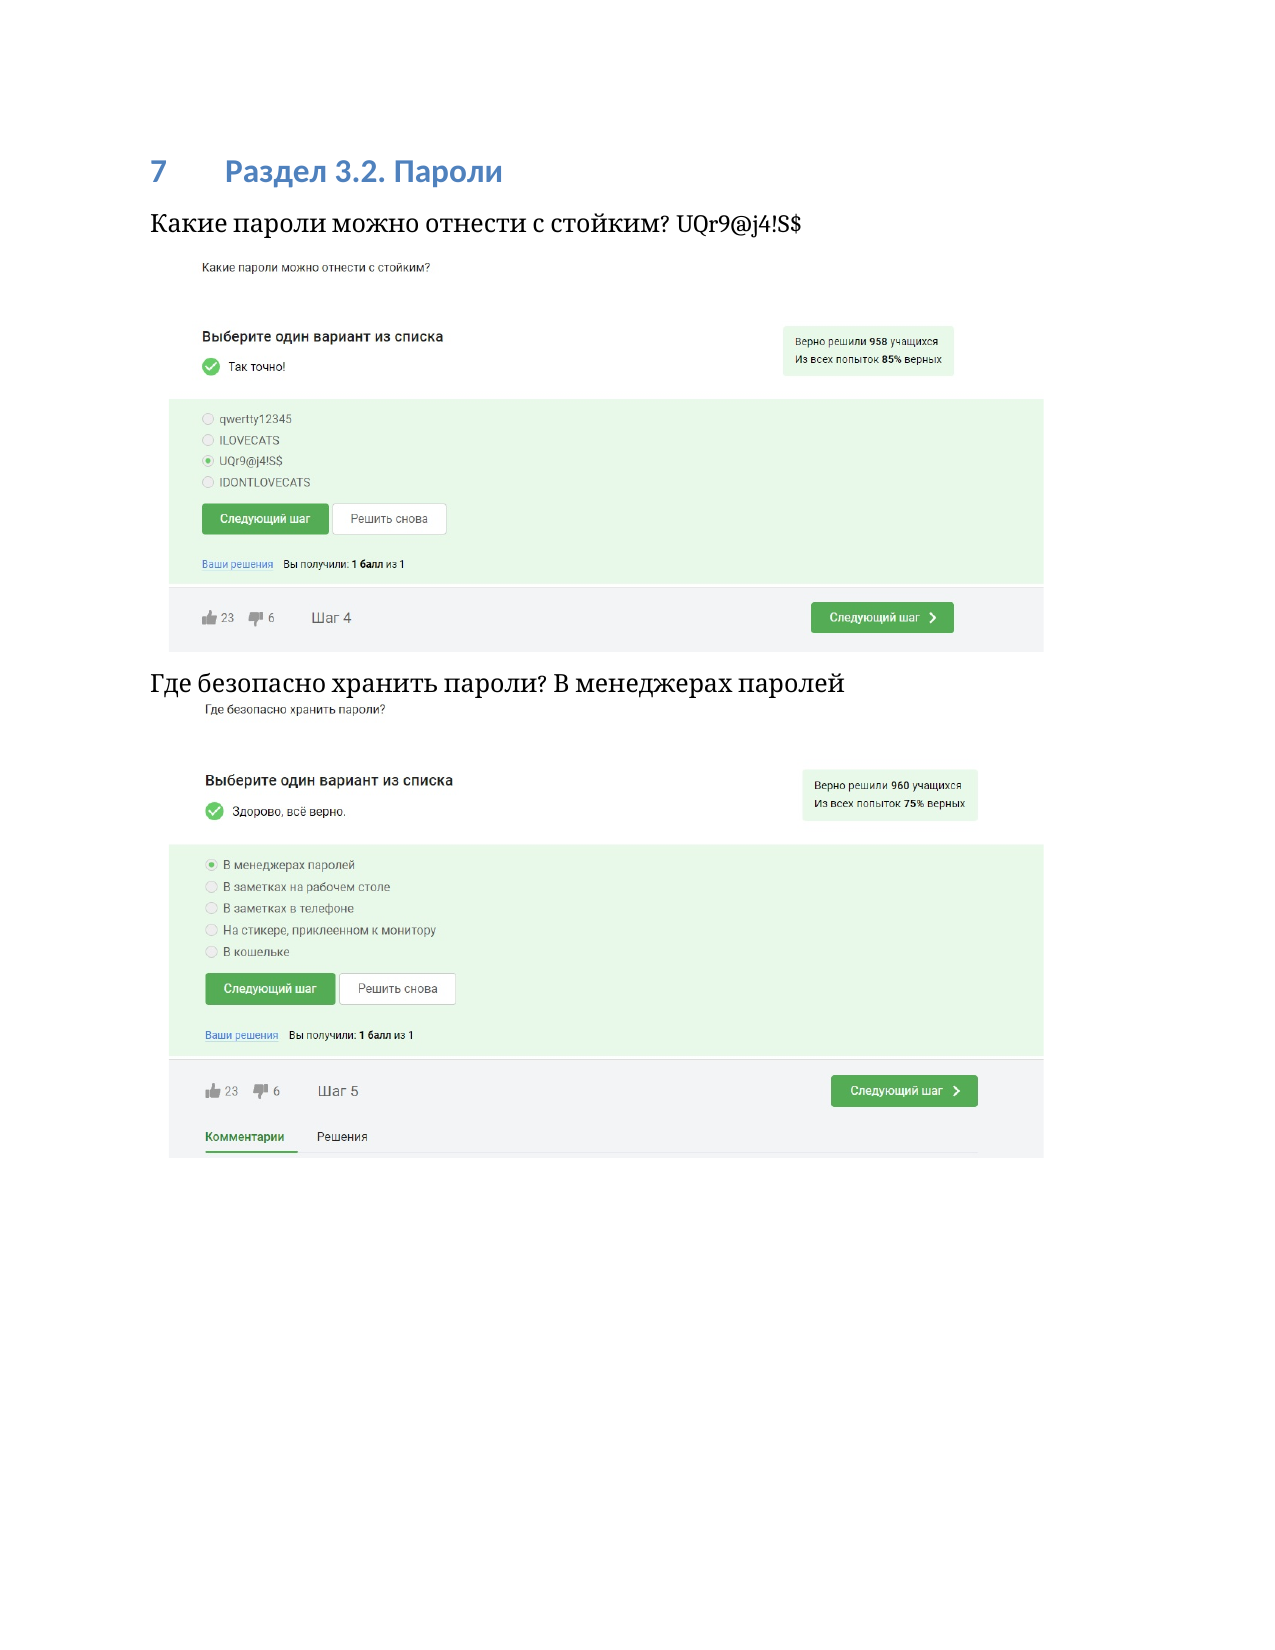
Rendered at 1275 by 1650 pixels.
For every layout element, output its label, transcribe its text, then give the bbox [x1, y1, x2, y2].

picture [168, 238, 1044, 652]
subtitle 7 Раздел 3.2. Пароли [150, 150, 1125, 191]
picture [168, 698, 1044, 1158]
